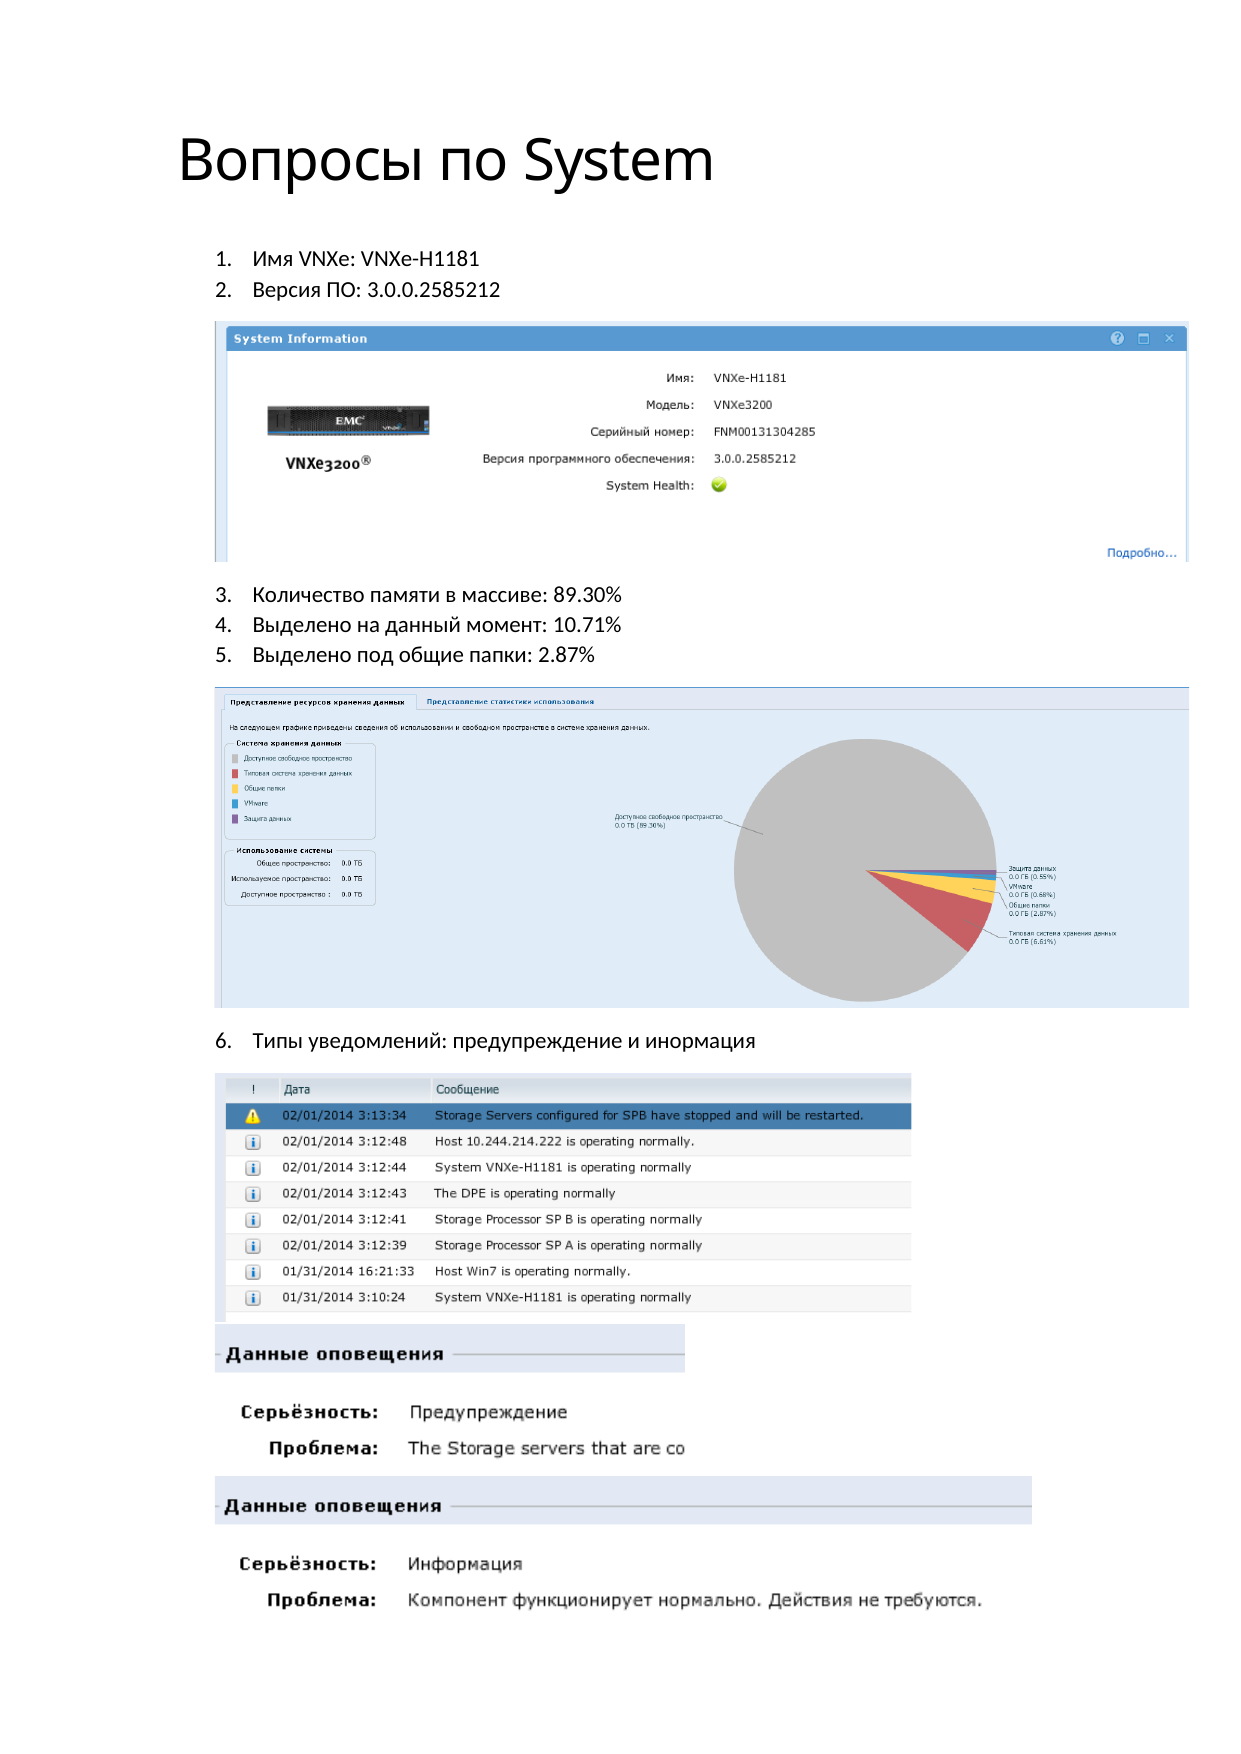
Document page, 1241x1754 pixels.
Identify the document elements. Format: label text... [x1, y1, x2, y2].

list Выделено на данный момент: 10.71% [215, 610, 1152, 638]
list Выделено под общие папки: 2.87% [215, 641, 1152, 669]
picture [214, 1324, 685, 1475]
list Количество памяти в массиве: 89.30% [215, 580, 1152, 608]
title Вопросы по System [177, 118, 1152, 198]
list Версия ПО: 3.0.0.2585212 [215, 275, 1152, 303]
picture [214, 687, 1190, 1008]
list Имя VNXe: VNXe-H1181 [215, 244, 1152, 272]
picture [214, 1073, 912, 1322]
list Типы уведомлений: предупреждение и инормация [215, 1026, 1152, 1054]
picture [214, 1476, 1032, 1633]
picture [214, 321, 1190, 562]
